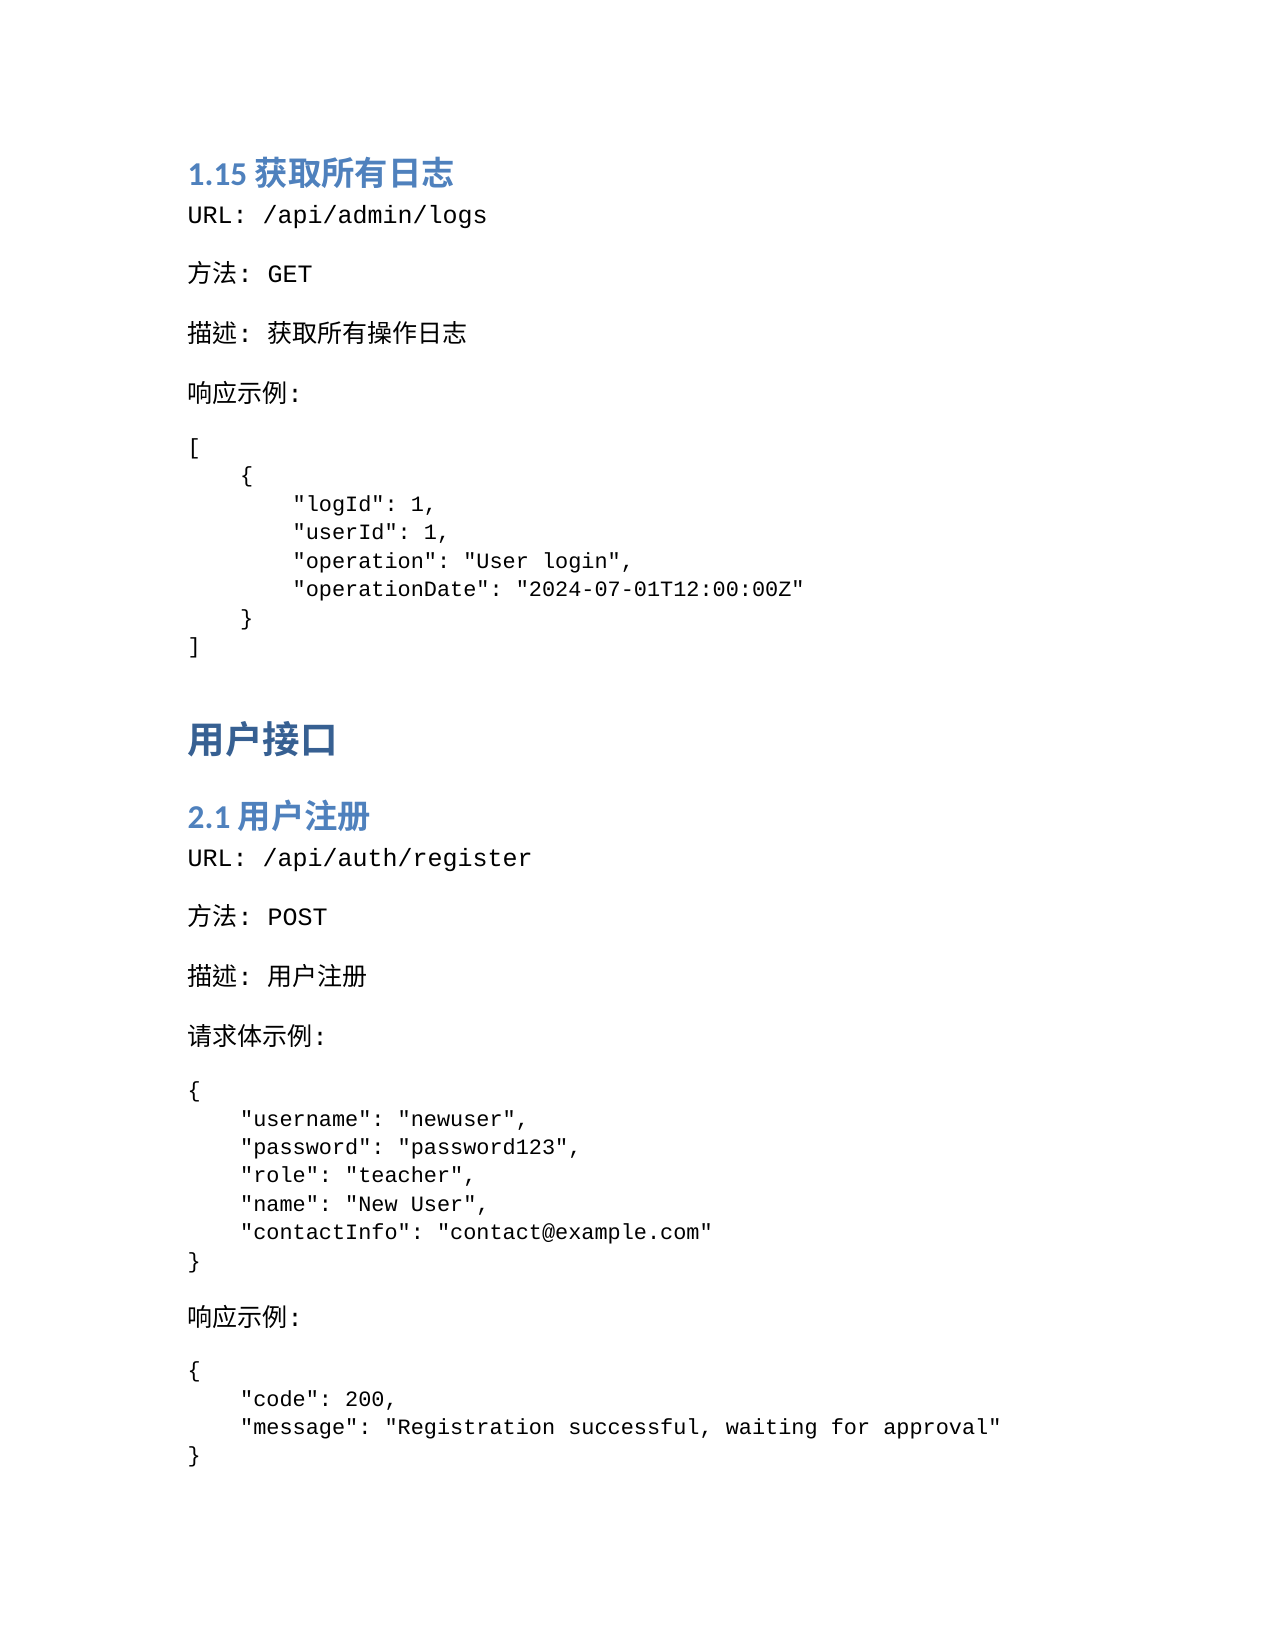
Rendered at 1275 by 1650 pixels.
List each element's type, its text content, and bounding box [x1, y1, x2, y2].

text [ { "logId": 1, "userId": 1, "operation": "User login", "operationDate": "2024-07-01T12:00:00Z" } ] [187, 436, 1087, 660]
text 响应示例: [187, 1299, 1087, 1333]
text URL: /api/auth/register [187, 845, 1087, 874]
text URL: /api/admin/logs [187, 202, 1087, 231]
subtitle 1.15 获取所有日志 [187, 150, 1087, 195]
text 描述: 获取所有操作日志 [187, 316, 1087, 350]
text 方法: GET [187, 256, 1087, 290]
subtitle 2.1 用户注册 [187, 793, 1087, 838]
text 描述: 用户注册 [187, 959, 1087, 993]
text 响应示例: [187, 376, 1087, 410]
text 请求体示例: [187, 1019, 1087, 1053]
text { "username": "newuser", "password": "password123", "role": "teacher", "name": "New User", "contactInfo": "contact@example.com" } [187, 1079, 1087, 1275]
text { "code": 200, "message": "Registration successful, waiting for approval" } [187, 1359, 1087, 1469]
text 方法: POST [187, 899, 1087, 933]
subtitle 用户接口 [187, 714, 1087, 765]
